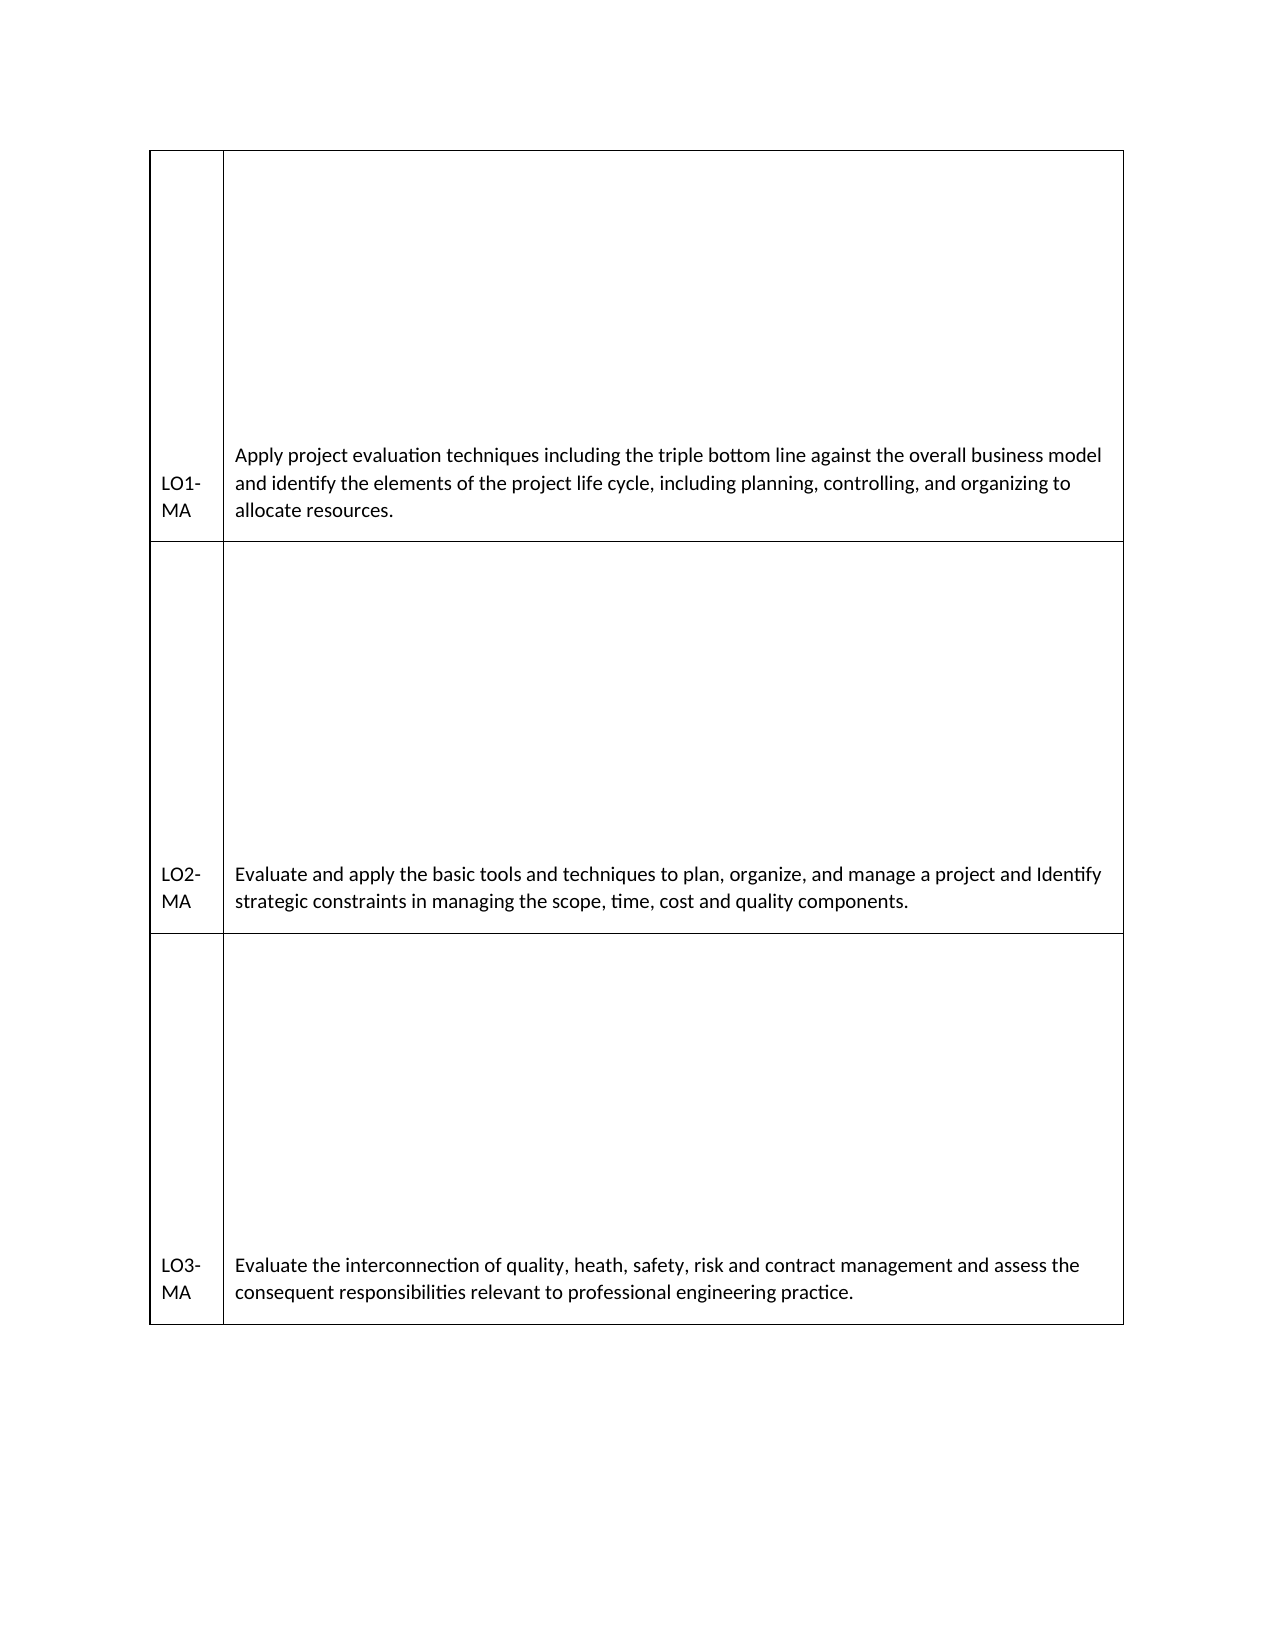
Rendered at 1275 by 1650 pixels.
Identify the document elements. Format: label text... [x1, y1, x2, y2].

table_cell Evaluate and apply the basic tools and techniques to plan, organize, and manage a project and Identify strategic constraints in managing the scope, time, cost and quality components. [224, 542, 1123, 932]
table_cell LO3-MA [151, 934, 223, 1324]
table_cell Evaluate the interconnection of quality, heath, safety, risk and contract management and assess the consequent responsibilities relevant to professional engineering practice. [224, 934, 1123, 1324]
table_cell LO2-MA [151, 542, 223, 932]
table_cell LO1-MA [151, 151, 223, 541]
table_cell Apply project evaluation techniques including the triple bottom line against the overall business model and identify the elements of the project life cycle, including planning, controlling, and organizing to allocate resources. [224, 151, 1123, 541]
